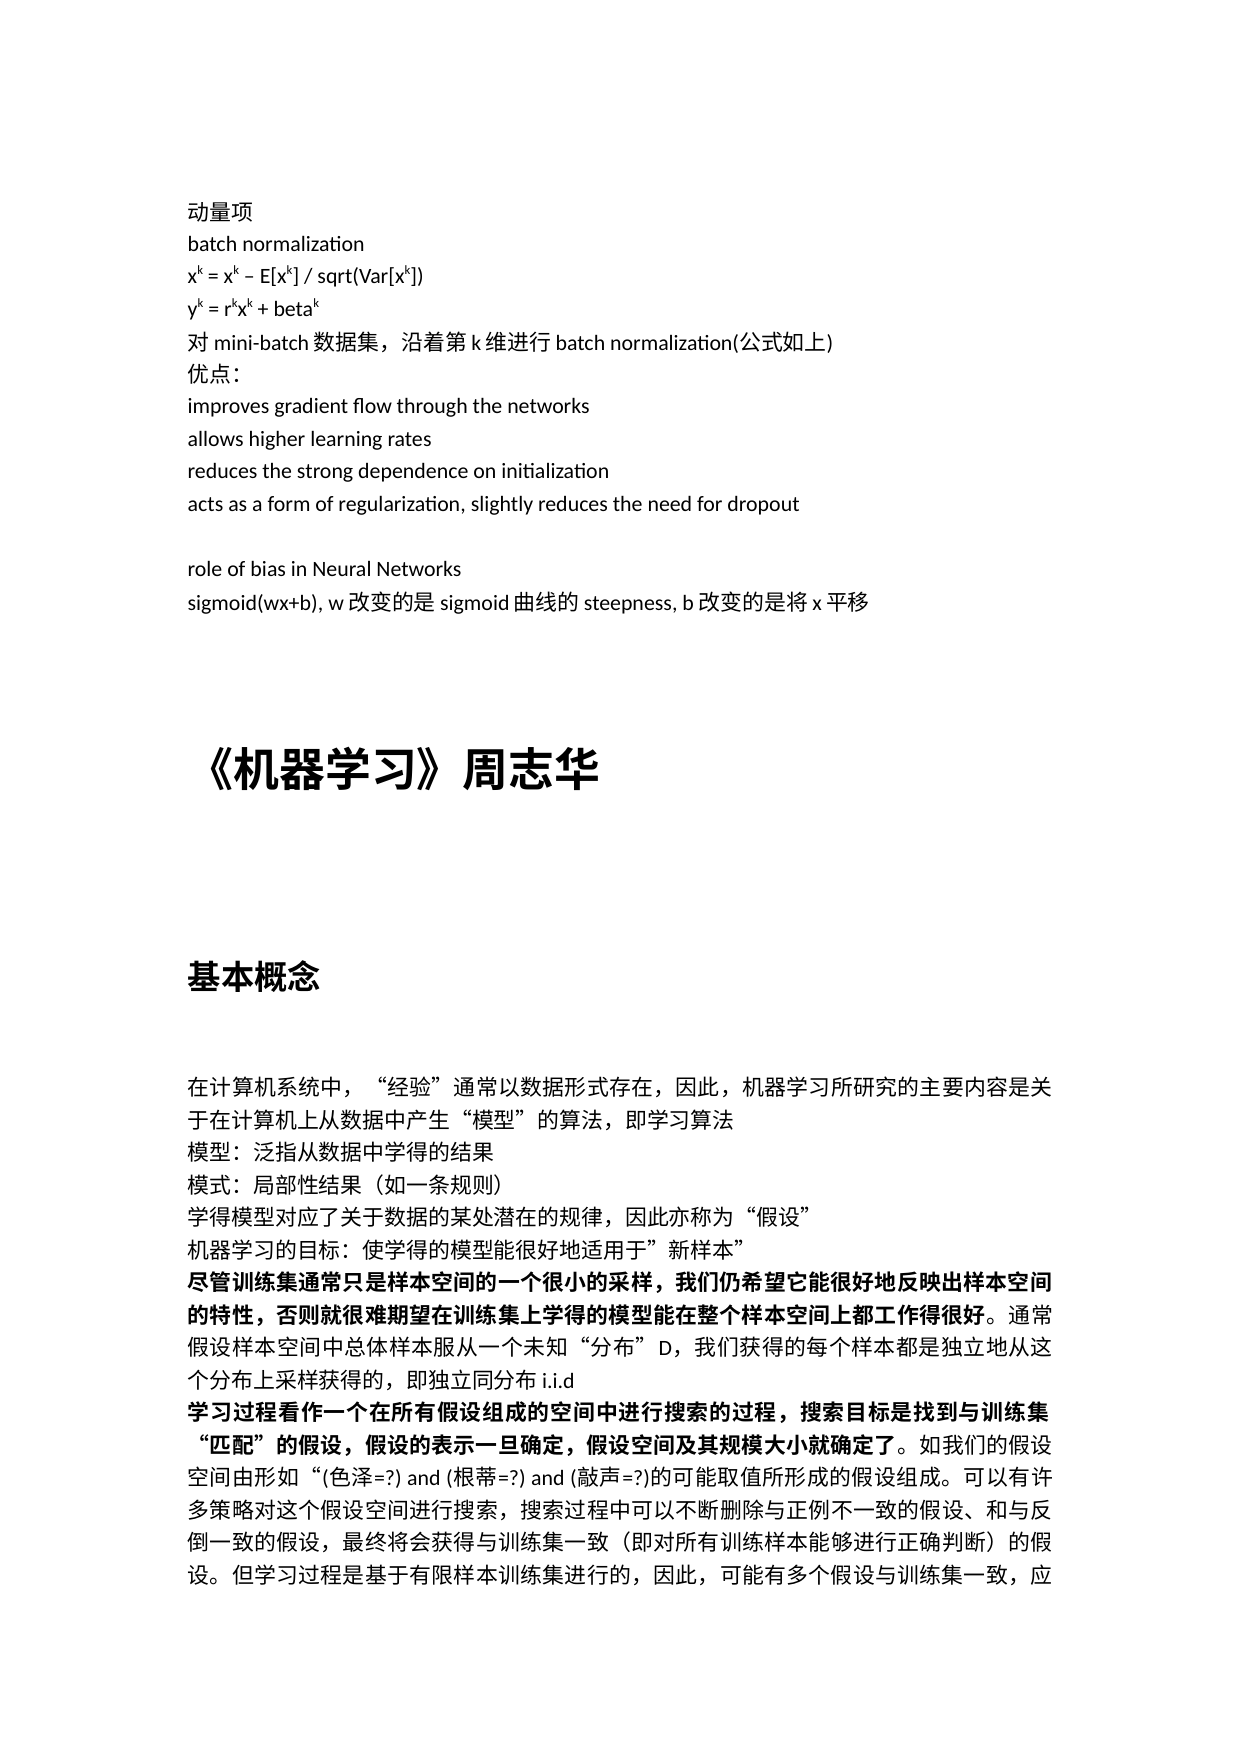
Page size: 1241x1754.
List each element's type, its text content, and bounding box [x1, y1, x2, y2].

text yk = rkxk + betak [187, 292, 1053, 324]
text reduces the strong dependence on initialization [187, 454, 1053, 487]
text 机器学习的目标：使学得的模型能很好地适用于”新样本” [187, 1232, 1053, 1265]
text 在计算机系统中，“经验”通常以数据形式存在，因此，机器学习所研究的主要内容是关于在计算机上从数据中产生“模型”的算法，即学习算法 [187, 1070, 1053, 1135]
text sigmoid(wx+b), w改变的是sigmoid曲线的steepness, b改变的是将x平移 [187, 584, 1053, 617]
text 尽管训练集通常只是样本空间的一个很小的采样，我们仍希望它能很好地反映出样本空间的特性，否则就很难期望在训练集上学得的模型能在整个样本空间上都工作得很好。通常假设样本空间中总体样本服从一个未知“分布”D，我们获得的每个样本都是独立地从这个分布上采样获得的，即独立同分布i.i.d [187, 1265, 1053, 1395]
text 优点： [187, 357, 1053, 389]
text role of bias in Neural Networks [187, 552, 1053, 584]
text 对mini-batch数据集，沿着第k维进行batch normalization(公式如上) [187, 324, 1053, 357]
subtitle 基本概念 [187, 943, 1053, 1008]
text 动量项 [187, 194, 1053, 227]
text 学得模型对应了关于数据的某处潜在的规律，因此亦称为“假设” [187, 1200, 1053, 1232]
text improves gradient flow through the networks [187, 389, 1053, 422]
text 模式：局部性结果（如一条规则） [187, 1167, 1053, 1200]
text allows higher learning rates [187, 422, 1053, 454]
text 模型：泛指从数据中学得的结果 [187, 1135, 1053, 1167]
subtitle 《机器学习》周志华 [187, 717, 1053, 815]
text xk = xk – E[xk] / sqrt(Var[xk]) [187, 259, 1053, 292]
text batch normalization [187, 227, 1053, 259]
text acts as a form of regularization, slightly reduces the need for dropout [187, 487, 1053, 519]
